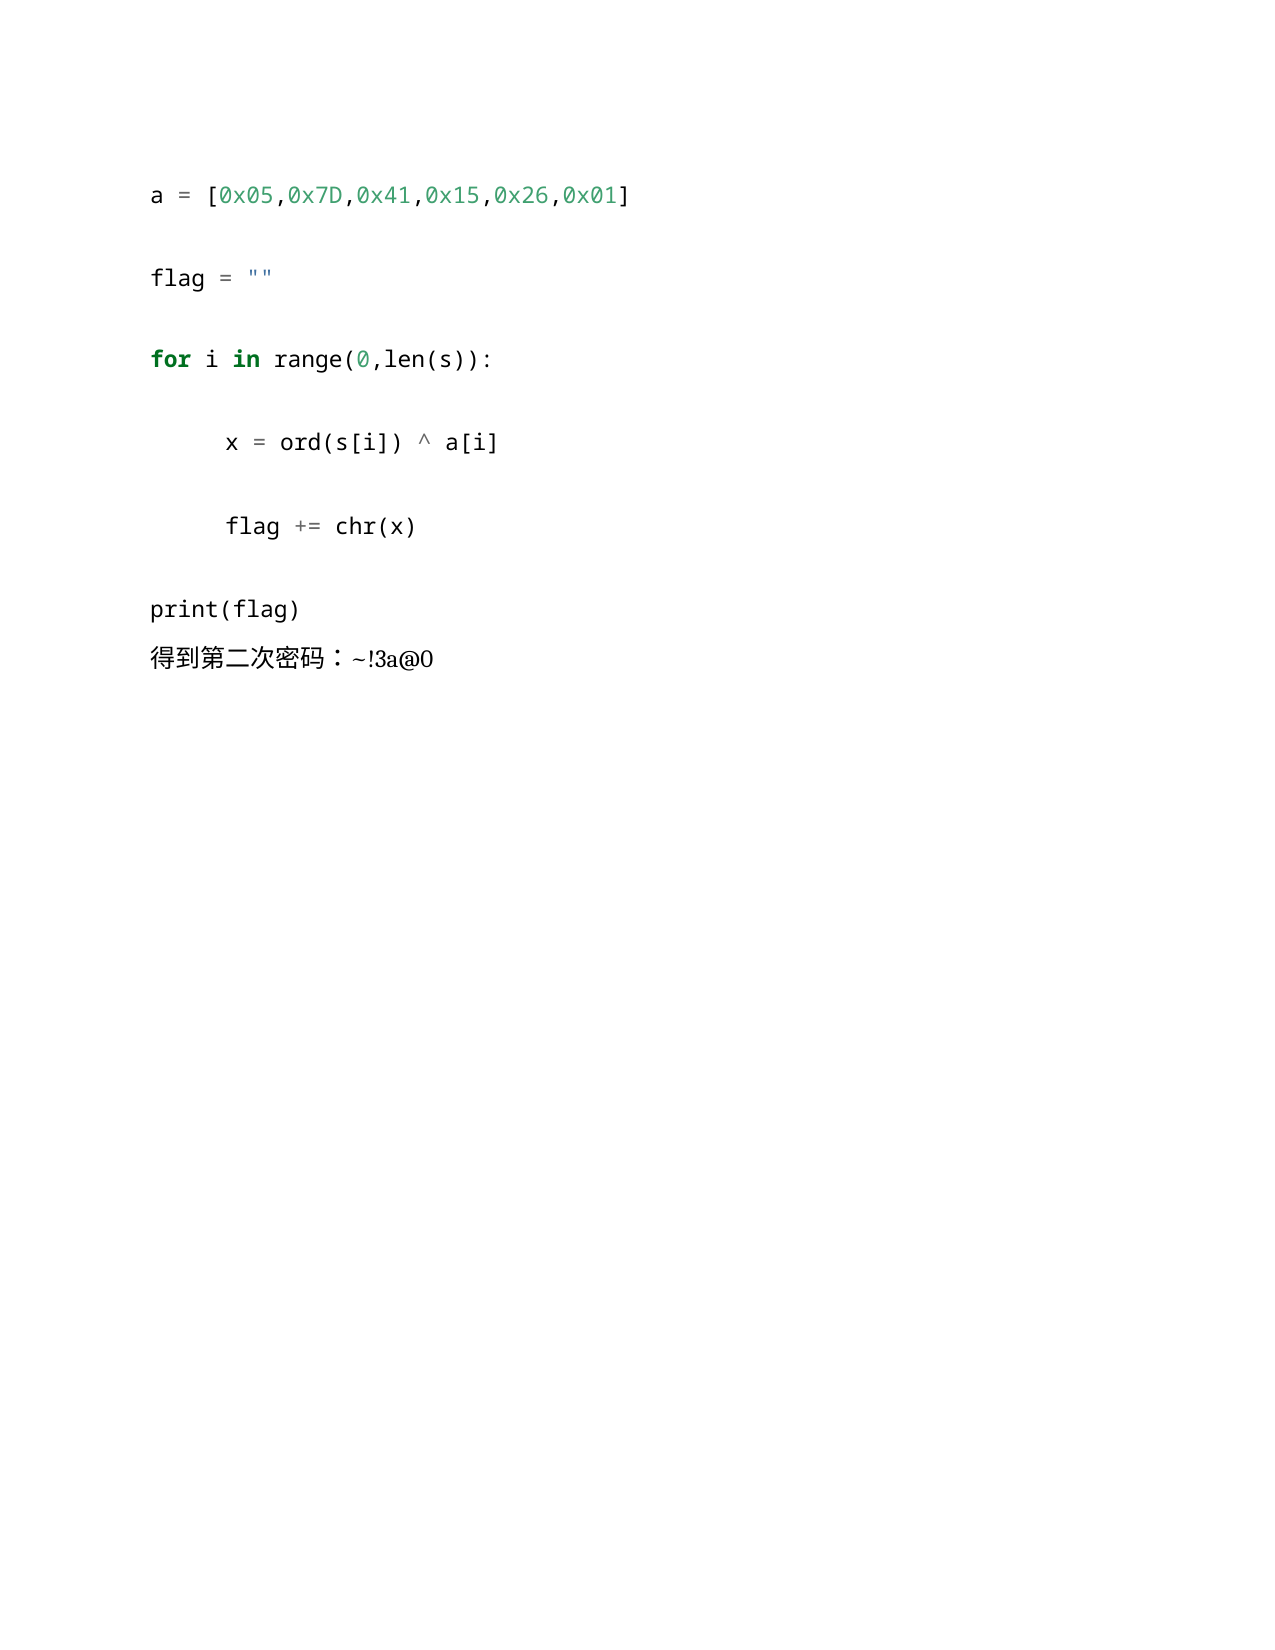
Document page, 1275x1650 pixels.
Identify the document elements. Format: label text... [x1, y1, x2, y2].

text s = "{\\rtf1" a = [0x05,0x7D,0x41,0x15,0x26,0x01] flag = "" for i in range(0,len(s)): x = ord(s[i]) ^ a[i] flag += chr(x) print(flag) [150, 562, 1125, 624]
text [150, 231, 1125, 293]
text 得到第二次密码：~!3a@0 [150, 645, 1125, 674]
